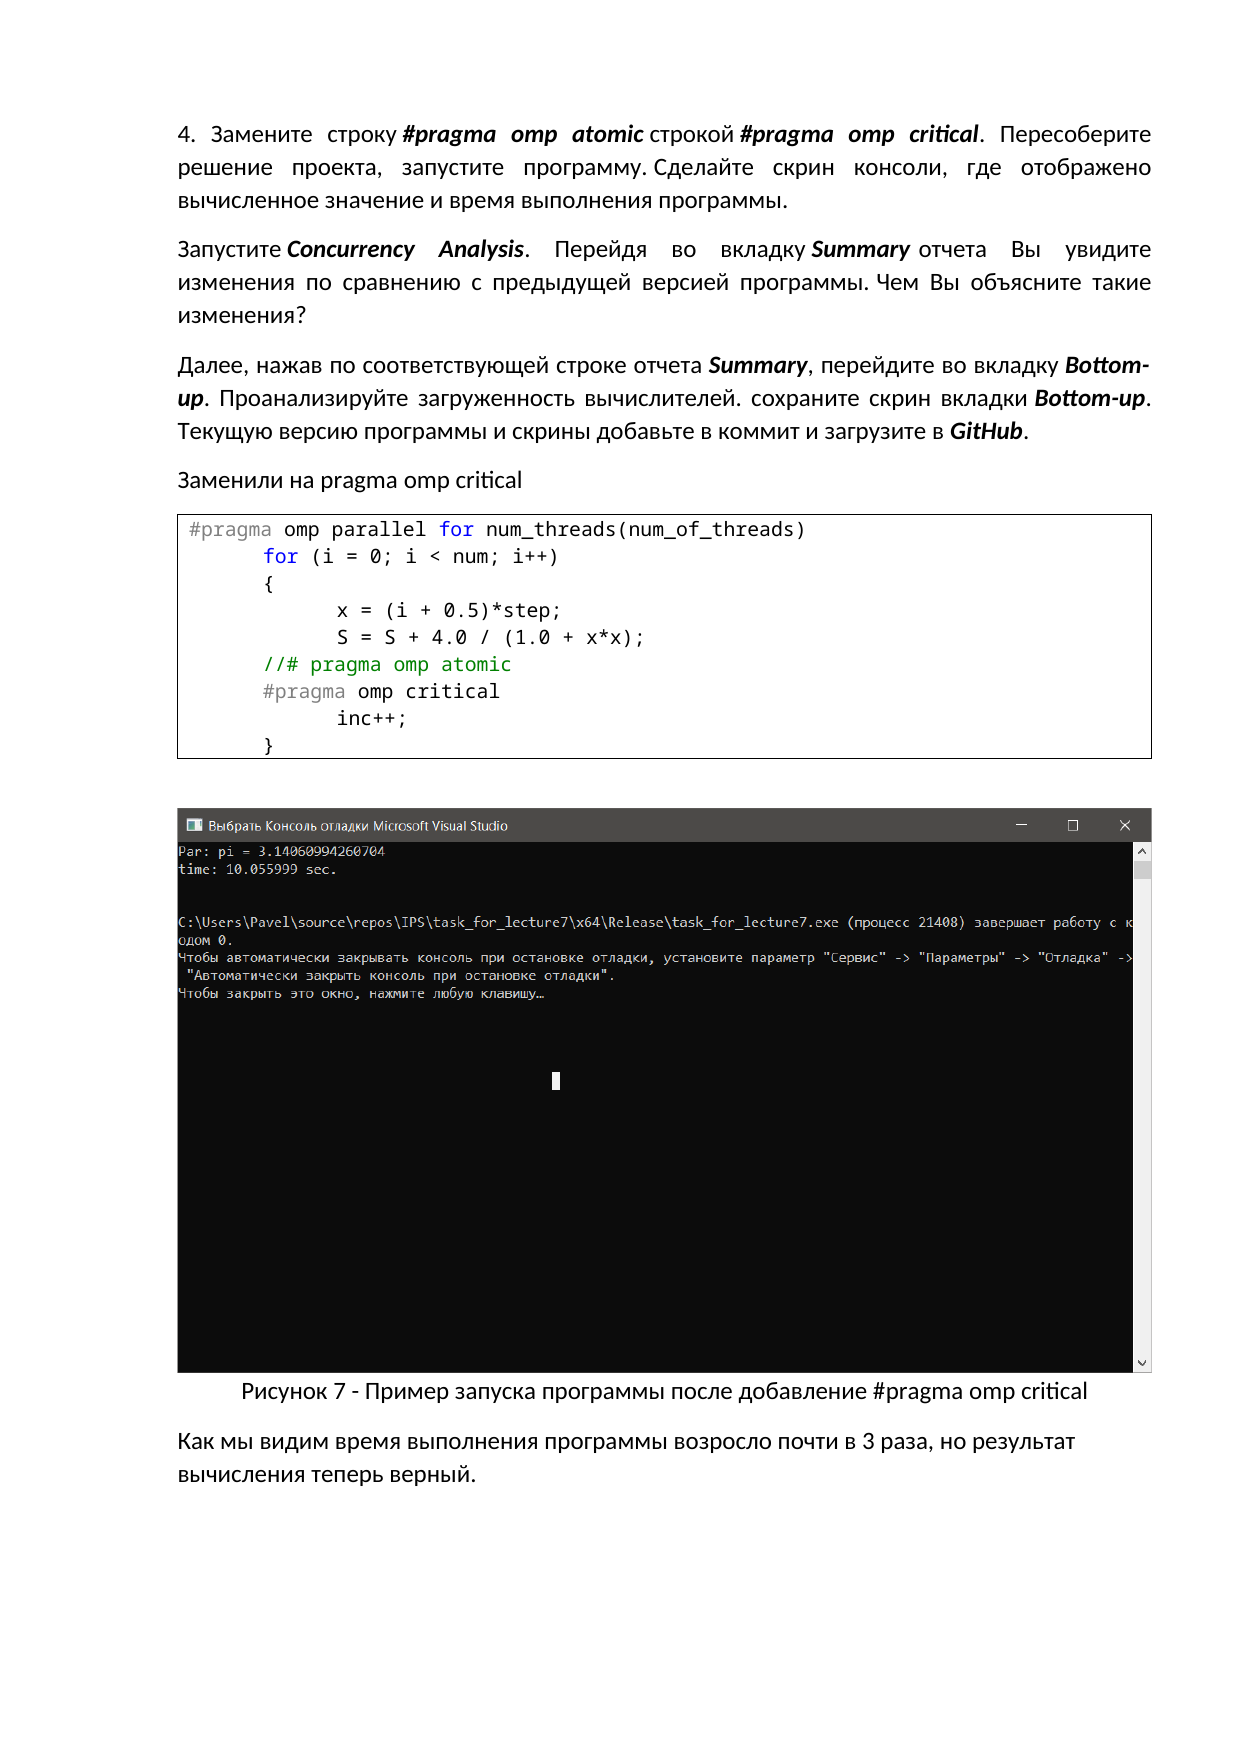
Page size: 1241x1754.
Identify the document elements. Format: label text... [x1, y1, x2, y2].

text Как мы видим время выполнения программы возросло почти в 3 раза, но результат вычисления теперь верный. [177, 1425, 1152, 1488]
text Запустите Concurrency Analysis. Перейдя во вкладку Summary отчета Вы увидите изменения по сравнению с предыдущей версией программы. Чем Вы объясните такие изменения? [177, 233, 1152, 330]
table_header #pragma omp parallel for num_threads(num_of_threads) for (i = 0; i < num; i++) { x = (i + 0.5)*step; S = S + 4.0 / (1.0 + x*x); //# pragma omp atomic #pragma omp critical inc++; } [178, 515, 1151, 758]
text Рисунок 7 - Пример запуска программы после добавление #pragma omp critical [177, 1373, 1152, 1406]
text Заменили на pragma omp critical [177, 464, 1152, 495]
text Далее, нажав по соответствующей строке отчета Summary, перейдите во вкладку Bottom-up. Проанализируйте загруженность вычислителей. сохраните скрин вкладки Bottom-up. Текущую версию программы и скрины добавьте в коммит и загрузите в GitHub. [177, 349, 1152, 445]
picture [177, 808, 1152, 1373]
text 4. Замените строку #pragma omp atomic строкой #pragma omp critical. Пересоберите решение проекта, запустите программу. Сделайте скрин консоли, где отображено вычисленное значение и время выполнения программы. [177, 118, 1152, 214]
